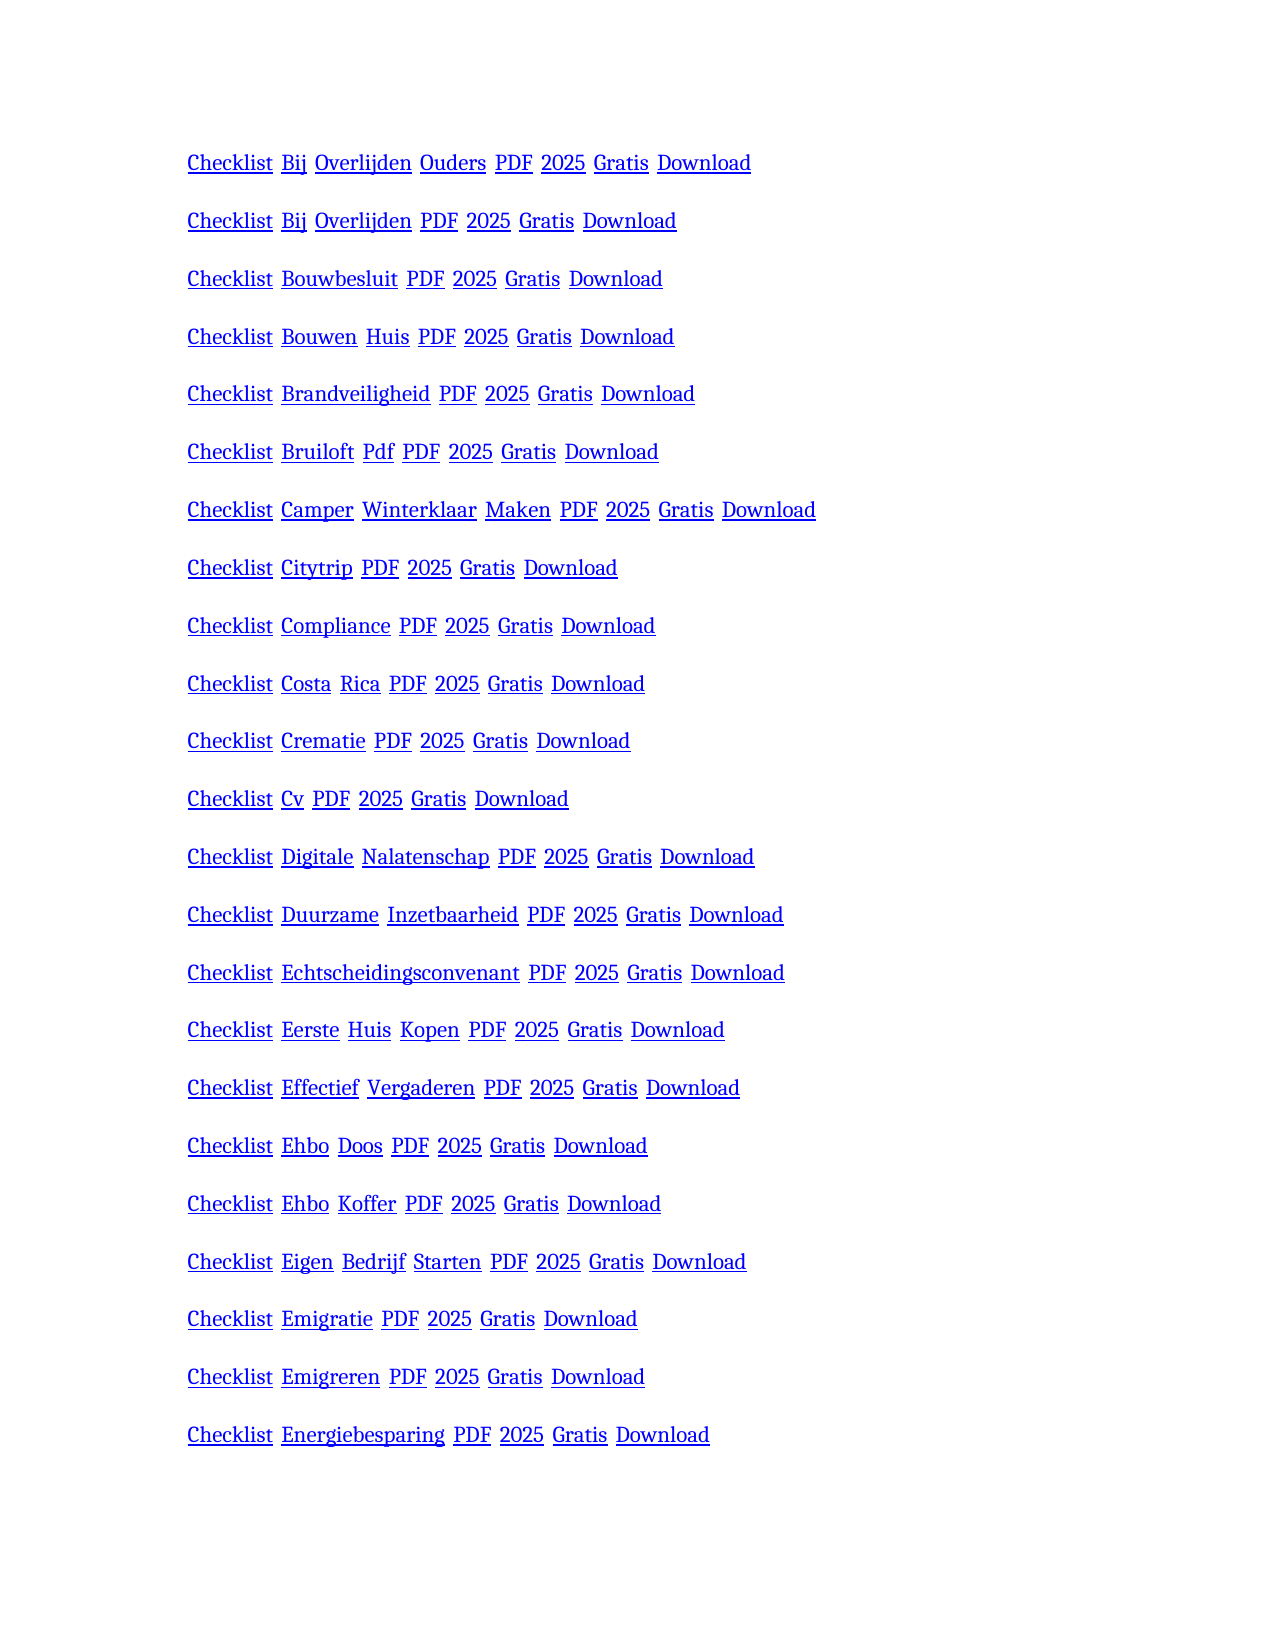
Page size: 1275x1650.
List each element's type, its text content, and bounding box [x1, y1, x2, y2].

text Checklist Duurzame Inzetbaarheid PDF 2025 Gratis Download [187, 902, 1087, 928]
text Checklist Digitale Nalatenschap PDF 2025 Gratis Download [187, 844, 1087, 870]
text Checklist Eigen Bedrijf Starten PDF 2025 Gratis Download [187, 1248, 1087, 1275]
text Checklist Ehbo Koffer PDF 2025 Gratis Download [187, 1191, 1087, 1217]
text Checklist Bouwbesluit PDF 2025 Gratis Download [187, 266, 1087, 292]
text Checklist Bouwen Huis PDF 2025 Gratis Download [187, 323, 1087, 350]
text Checklist Eerste Huis Kopen PDF 2025 Gratis Download [187, 1017, 1087, 1043]
text Checklist Crematie PDF 2025 Gratis Download [187, 728, 1087, 754]
text Checklist Brandveiligheid PDF 2025 Gratis Download [187, 381, 1087, 408]
text Checklist Cv PDF 2025 Gratis Download [187, 786, 1087, 812]
text Checklist Bij Overlijden PDF 2025 Gratis Download [187, 208, 1087, 234]
text Checklist Energiebesparing PDF 2025 Gratis Download [187, 1422, 1087, 1448]
text Checklist Camper Winterklaar Maken PDF 2025 Gratis Download [187, 497, 1087, 523]
text Checklist Emigreren PDF 2025 Gratis Download [187, 1364, 1087, 1390]
text Checklist Bruiloft Pdf PDF 2025 Gratis Download [187, 439, 1087, 465]
text Checklist Compliance PDF 2025 Gratis Download [187, 612, 1087, 639]
text Checklist Citytrip PDF 2025 Gratis Download [187, 555, 1087, 581]
text Checklist Costa Rica PDF 2025 Gratis Download [187, 670, 1087, 697]
text Checklist Bij Overlijden Ouders PDF 2025 Gratis Download [187, 150, 1087, 176]
text Checklist Effectief Vergaderen PDF 2025 Gratis Download [187, 1075, 1087, 1101]
text Checklist Echtscheidingsconvenant PDF 2025 Gratis Download [187, 959, 1087, 986]
text Checklist Ehbo Doos PDF 2025 Gratis Download [187, 1133, 1087, 1159]
text Checklist Emigratie PDF 2025 Gratis Download [187, 1306, 1087, 1333]
